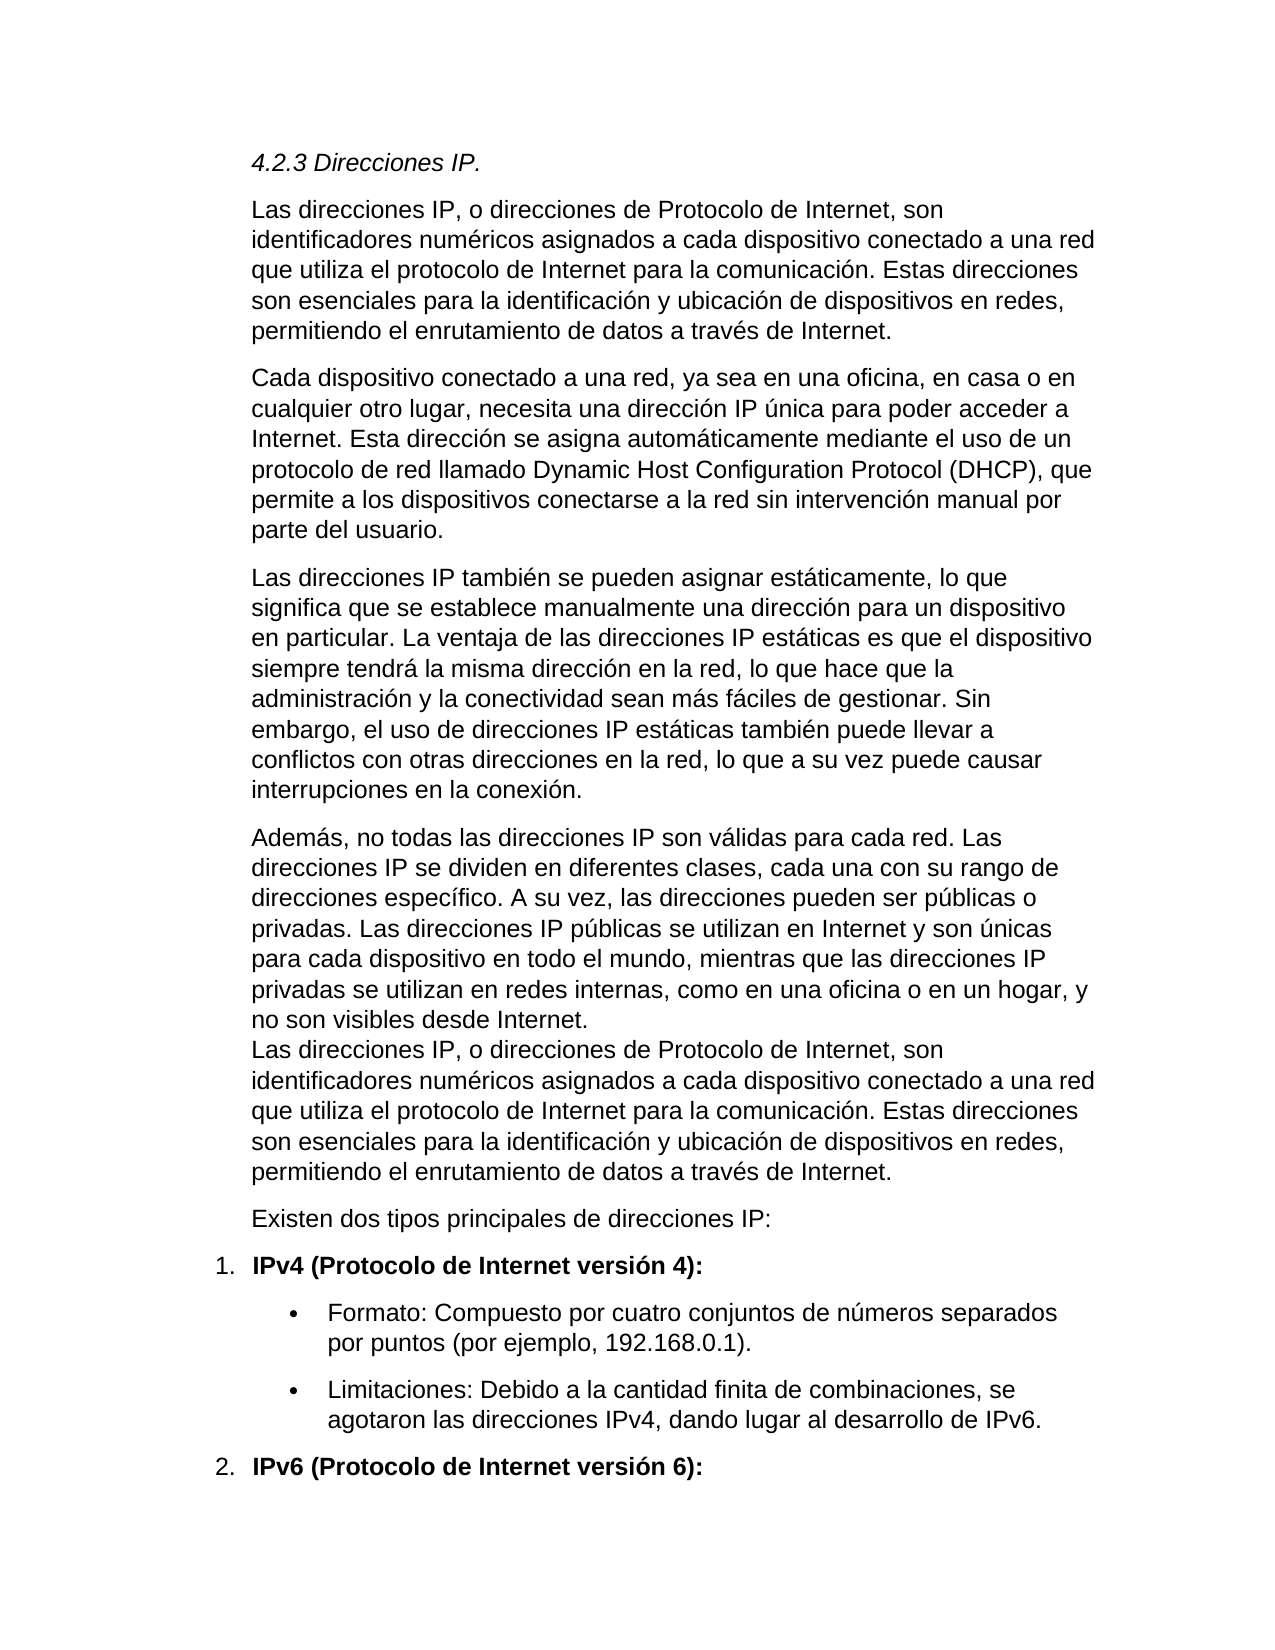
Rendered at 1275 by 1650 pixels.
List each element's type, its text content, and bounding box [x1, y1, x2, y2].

text Las direcciones IP, o direcciones de Protocolo de Internet, son identificadores numéricos asignados a cada dispositivo conectado a una red que utiliza el protocolo de Internet para la comunicación. Estas direcciones son esenciales para la identificación y ubicación de dispositivos en redes, permitiendo el enrutamiento de datos a través de Internet. [251, 195, 1098, 345]
text Las direcciones IP también se pueden asignar estáticamente, lo que significa que se establece manualmente una dirección para un dispositivo en particular. La ventaja de las direcciones IP estáticas es que el dispositivo siempre tendrá la misma dirección en la red, lo que hace que la administración y la conectividad sean más fáciles de gestionar. Sin embargo, el uso de direcciones IP estáticas también puede llevar a conflictos con otras direcciones en la red, lo que a su vez puede causar interrupciones en la conexión. [251, 563, 1098, 804]
list Limitaciones: Debido a la cantidad finita de combinaciones, se agotaron las direcciones IPv4, dando lugar al desarrollo de IPv6. [290, 1375, 1098, 1434]
list IPv6 (Protocolo de Internet versión 6): [215, 1452, 1098, 1481]
text 4.2.3 Direcciones IP. [251, 148, 1098, 176]
list IPv4 (Protocolo de Internet versión 4): [215, 1251, 1098, 1280]
text Cada dispositivo conectado a una red, ya sea en una oficina, en casa o en cualquier otro lugar, necesita una dirección IP única para poder acceder a Internet. Esta dirección se asigna automáticamente mediante el uso de un protocolo de red llamado Dynamic Host Configuration Protocol (DHCP), que permite a los dispositivos conectarse a la red sin intervención manual por parte del usuario. [251, 363, 1098, 544]
text Además, no todas las direcciones IP son válidas para cada red. Las direcciones IP se dividen en diferentes clases, cada una con su rango de direcciones específico. A su vez, las direcciones pueden ser públicas o privadas. Las direcciones IP públicas se utilizan en Internet y son únicas para cada dispositivo en todo el mundo, mientras que las direcciones IP privadas se utilizan en redes internas, como en una oficina o en un hogar, y no son visibles desde Internet. Las direcciones IP, o direcciones de Protocolo de Internet, son identificadores numéricos asignados a cada dispositivo conectado a una red que utiliza el protocolo de Internet para la comunicación. Estas direcciones son esenciales para la identificación y ubicación de dispositivos en redes, permitiendo el enrutamiento de datos a través de Internet. [251, 823, 1098, 1186]
text Existen dos tipos principales de direcciones IP: [251, 1204, 1098, 1233]
list Formato: Compuesto por cuatro conjuntos de números separados por puntos (por ejemplo, 192.168.0.1). [290, 1298, 1098, 1357]
